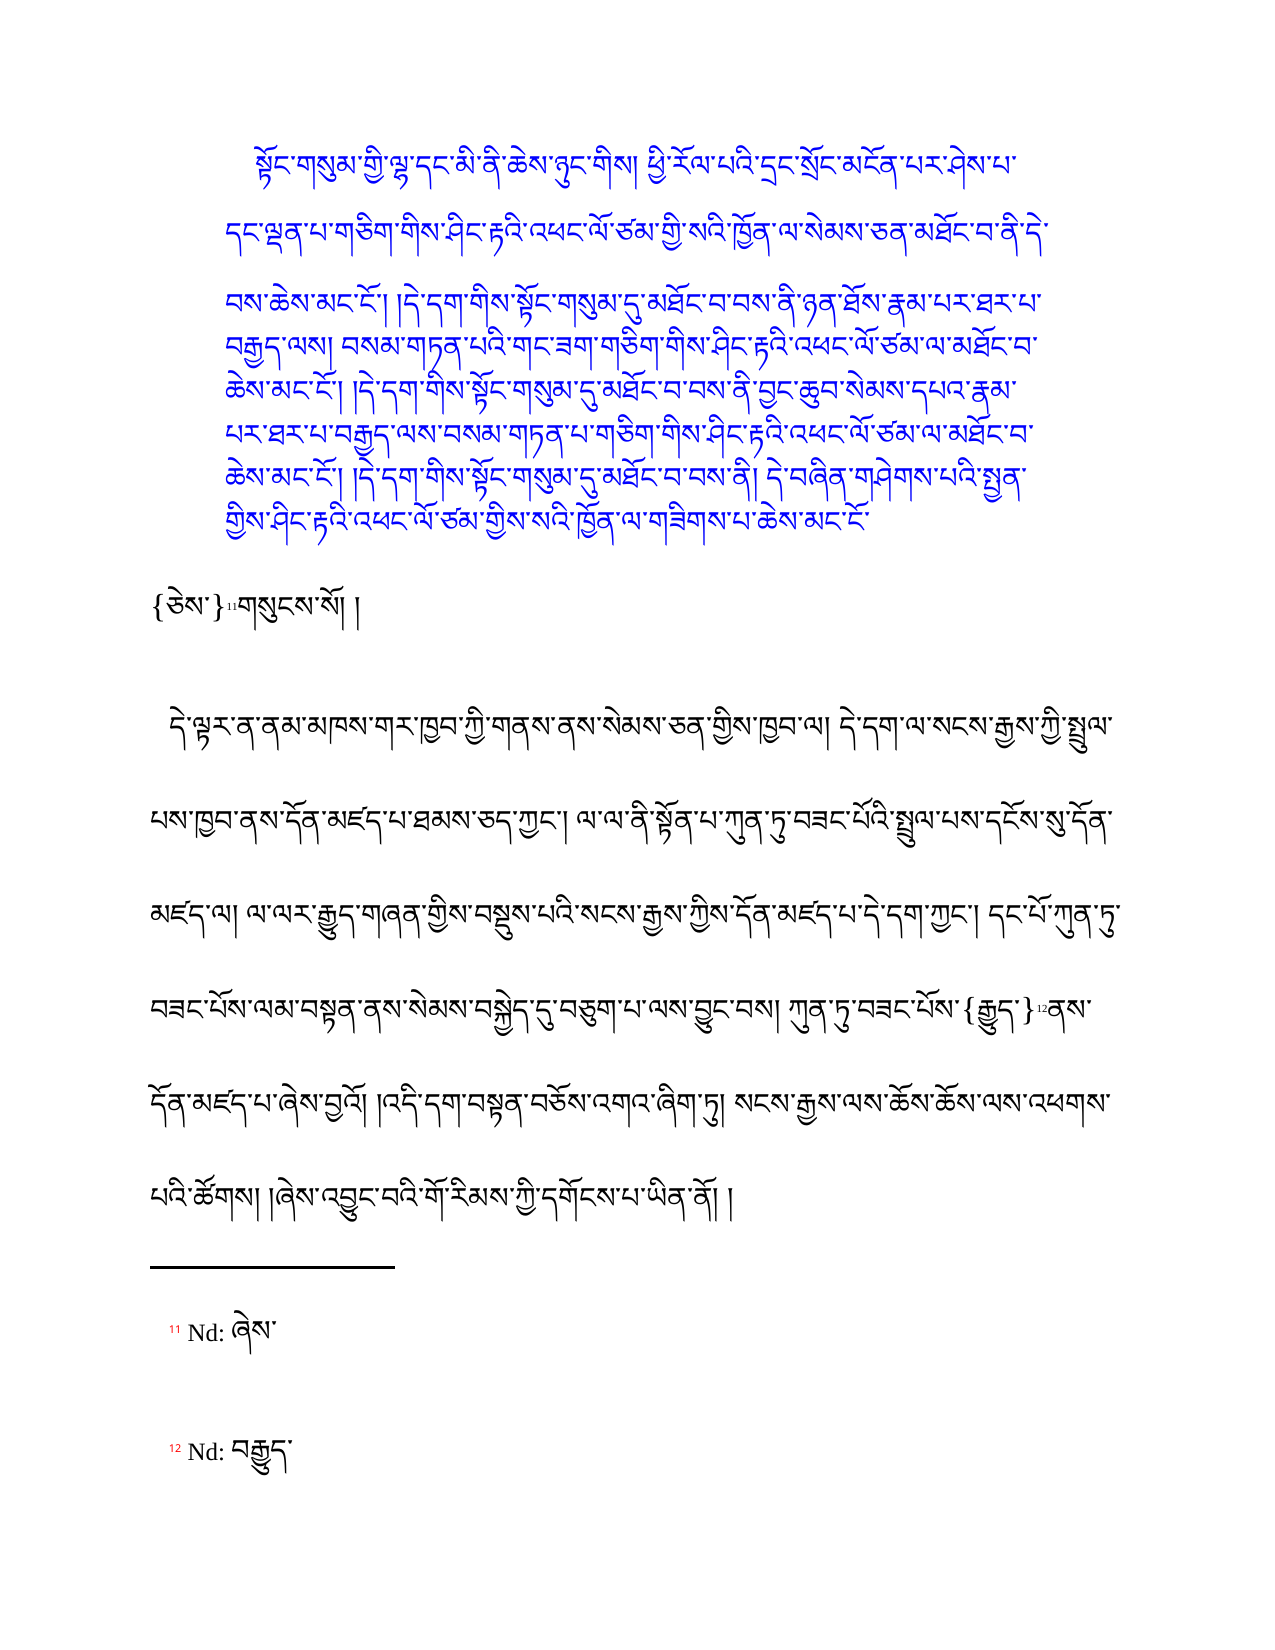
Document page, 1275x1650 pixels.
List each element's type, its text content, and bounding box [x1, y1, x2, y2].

text {ཅེས་}གསུངས་སོ། ། [150, 575, 1125, 657]
text དེ་ལྟར་ན་ནམ་མཁས་གར་ཁྱབ་ཀྱི་གནས་ནས་སེམས་ཅན་གྱིས་ཁྱབ་ལ། དེ་དག་ལ་སངས་རྒྱས་ཀྱི་སྤྲུལ་པས་ཁྱབ་ནས་དོན་མཛད་པ་ཐམས་ཅད་ཀྱང༌། ལ་ལ་ནི་སྟོན་པ་ཀུན་ཏུ་བཟང་པོའི་སྤྲུལ་པས་དངོས་སུ་དོན་མཛད་ལ། ལ་ལར་རྒྱུད་གཞན་གྱིས་བསྡུས་པའི་སངས་རྒྱས་ཀྱིས་དོན་མཛད་པ་དེ་དག་ཀྱང༌། དང་པོ་ཀུན་ཏུ་བཟང་པོས་ལམ་བསྟན་ནས་སེམས་བསྐྱེད་དུ་[page Ad-12]བཅུག་པ་ལས་བྱུང་བས། ཀུན་ཏུ་བཟང་པོས་{རྒྱུད་}ནས་དོན་མཛད་[page My-5b]པ་ཞེས་བྱའོ། །འདི་དག་བསྟན་བཅོས་འགའ་ཞིག་ཏུ། སངས་རྒྱས་ལས་ཆོས་ཆོས་ལས་འཕགས་པའི་ཚོགས། །[9-page Dg]ཞེས་འབྱུང་བའི་གོ་རིམས་ཀྱི་དགོངས་པ་ཡིན་ནོ། ། [150, 694, 1125, 1248]
text སྟོང་གསུམ་གྱི་ལྷ་དང་མི་ནི་ཆེས་ཉུང་གིས། ཕྱི་རོལ་པའི་དྲང་སྲོང་མངོན་པར་ཤེས་པ་དང་ལྡན་པ་གཅིག་གིས་ཤིང་རྟའི་འཕང་ལོ་ཙམ་གྱི་སའི་ཁྱོན་ལ་སེམས་ཅན་མཐོང་བ་ནི་དེ་བས་ཆེས་མང་ངོ༌། །དེ་དག་གིས་སྟོང་གསུམ་དུ་མཐོང་བ་བས་ནི་ཉན་ཐོས་རྣམ་པར་ཐར་པ་བརྒྱད་ལས། བསམ་གཏན་པའི་གང་ཟག་གཅིག་གིས་ཤིང་རྟའི་འཕང་ལོ་ཙམ་ལ་མཐོང་བ་ཆེས་མང་ངོ༌། །དེ་དག་གིས་སྟོང་གསུམ་དུ་མཐོང་བ་བས་ནི་བྱང་ཆུབ་སེམས་དཔའ་རྣམ་པར་ཐར་པ་བརྒྱད་ལས་བསམ་གཏན་པ་གཅིག་གིས་ཤིང་རྟའི་འཕང་ལོ་ཙམ་ལ་མཐོང་བ་ཆེས་མང་ངོ་། །དེ་དག་གིས་སྟོང་གསུམ་དུ་མཐོང་བ་བས་ནི། དེ་བཞིན་གཤེགས་པའི་སྤྱན་གྱིས་ཤིང་རྟའི་འཕང་ལོ་ཙམ་གྱིས་སའི་ཁྱོན་ལ་གཟིགས་པ་ཆེས་མང་ངོ་ [225, 150, 1050, 544]
